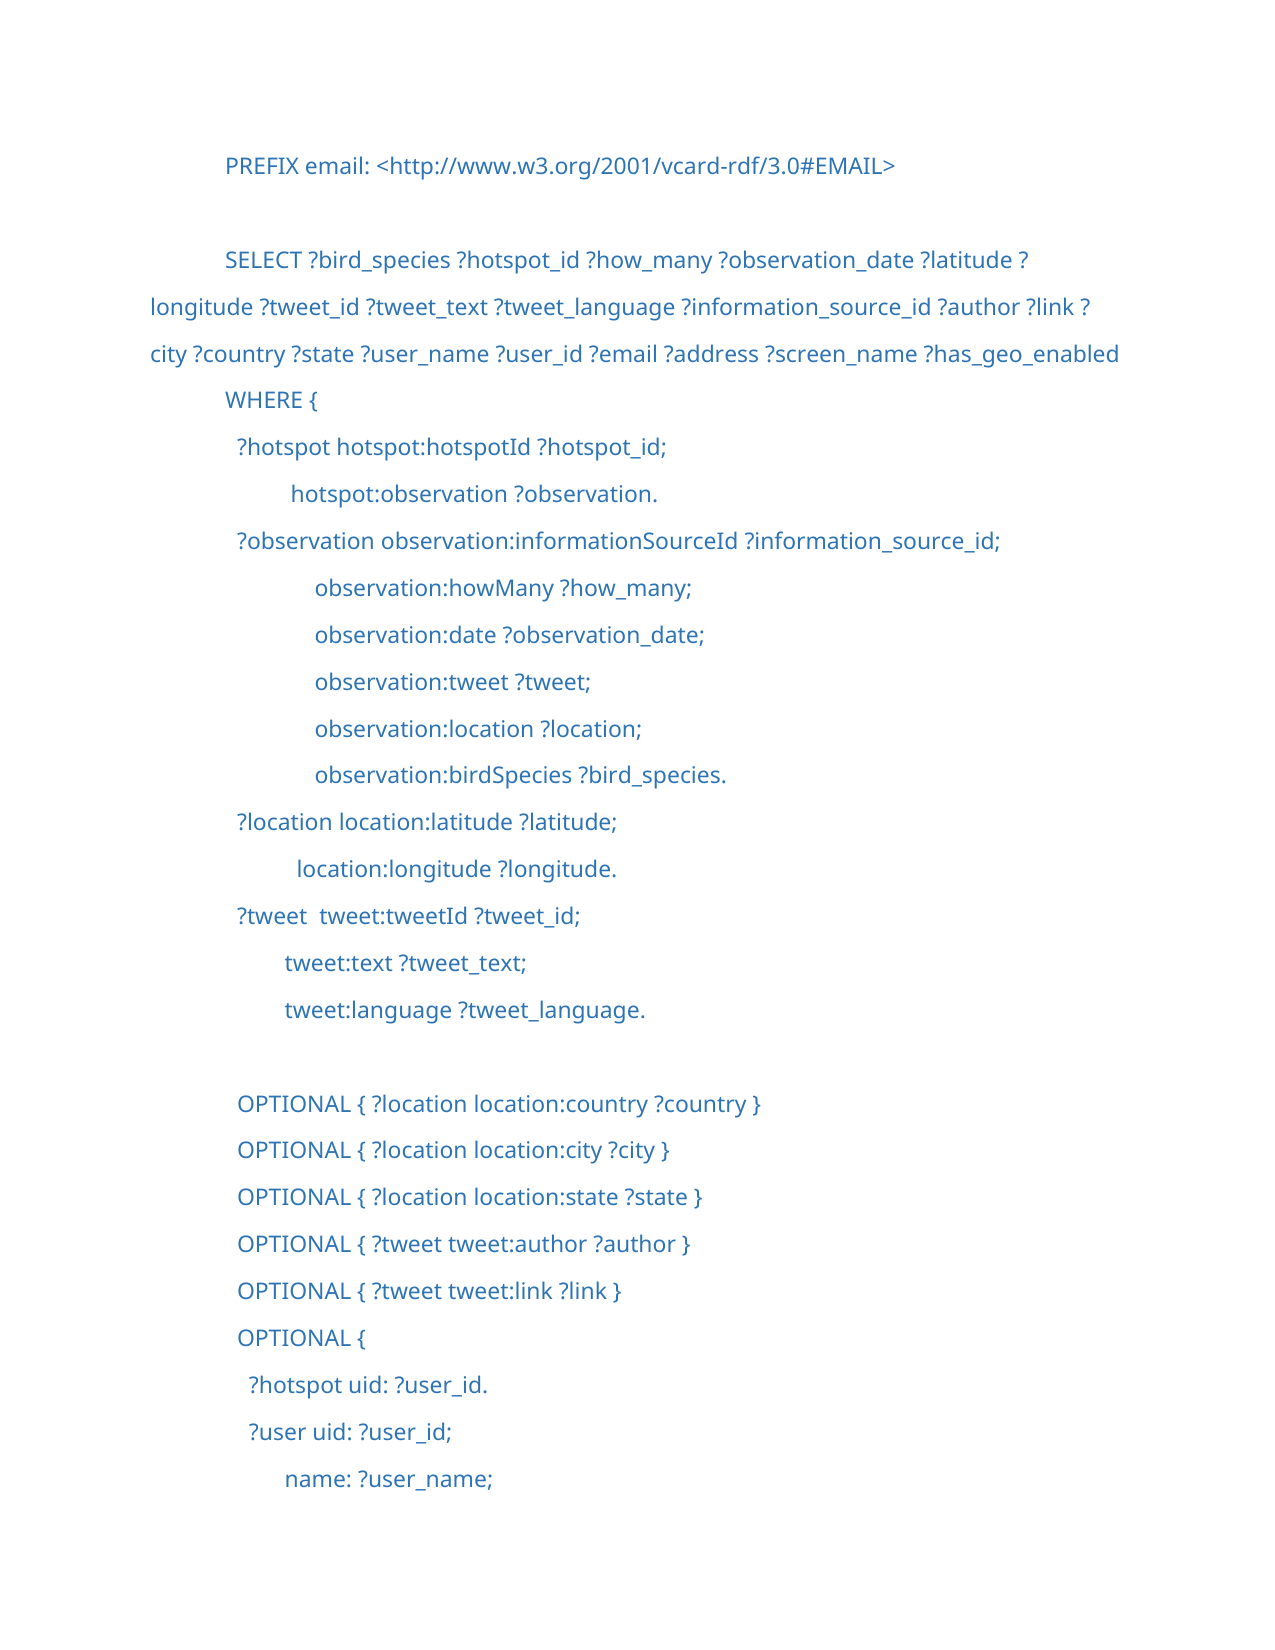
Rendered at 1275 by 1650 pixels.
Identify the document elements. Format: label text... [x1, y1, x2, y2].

text ?location location:latitude ?latitude; [150, 806, 1125, 837]
text observation:date ?observation_date; [150, 619, 1125, 650]
text hotspot:observation ?observation. [150, 478, 1125, 509]
text ?tweet tweet:tweetId ?tweet_id; [150, 900, 1125, 931]
text OPTIONAL { ?location location:state ?state } [150, 1181, 1125, 1212]
text location:longitude ?longitude. [150, 853, 1125, 884]
text ?user uid: ?user_id; [150, 1416, 1125, 1447]
text observation:howMany ?how_many; [150, 572, 1125, 603]
text OPTIONAL { ?tweet tweet:link ?link } [150, 1275, 1125, 1306]
text ?hotspot uid: ?user_id. [150, 1369, 1125, 1400]
text WHERE { [150, 384, 1125, 416]
text OPTIONAL { ?location location:city ?city } [150, 1134, 1125, 1166]
text SELECT ?bird_species ?hotspot_id ?how_many ?observation_date ?latitude ?longitude ?tweet_id ?tweet_text ?tweet_language ?information_source_id ?author ?link ?city ?country ?state ?user_name ?user_id ?email ?address ?screen_name ?has_geo_enabled [150, 244, 1125, 369]
text OPTIONAL { ?tweet tweet:author ?author } [150, 1228, 1125, 1259]
text ?observation observation:informationSourceId ?information_source_id; [150, 525, 1125, 556]
text observation:birdSpecies ?bird_species. [150, 759, 1125, 791]
text OPTIONAL { ?location location:country ?country } [150, 1087, 1125, 1119]
text observation:location ?location; [150, 712, 1125, 744]
text tweet:language ?tweet_language. [150, 994, 1125, 1025]
text ?hotspot hotspot:hotspotId ?hotspot_id; [150, 431, 1125, 462]
text PREFIX email: <http://www.w3.org/2001/vcard-rdf/3.0#EMAIL> [150, 150, 1125, 181]
text OPTIONAL { [150, 1322, 1125, 1353]
text name: ?user_name; [150, 1462, 1125, 1494]
text observation:tweet ?tweet; [150, 666, 1125, 697]
text tweet:text ?tweet_text; [150, 947, 1125, 978]
